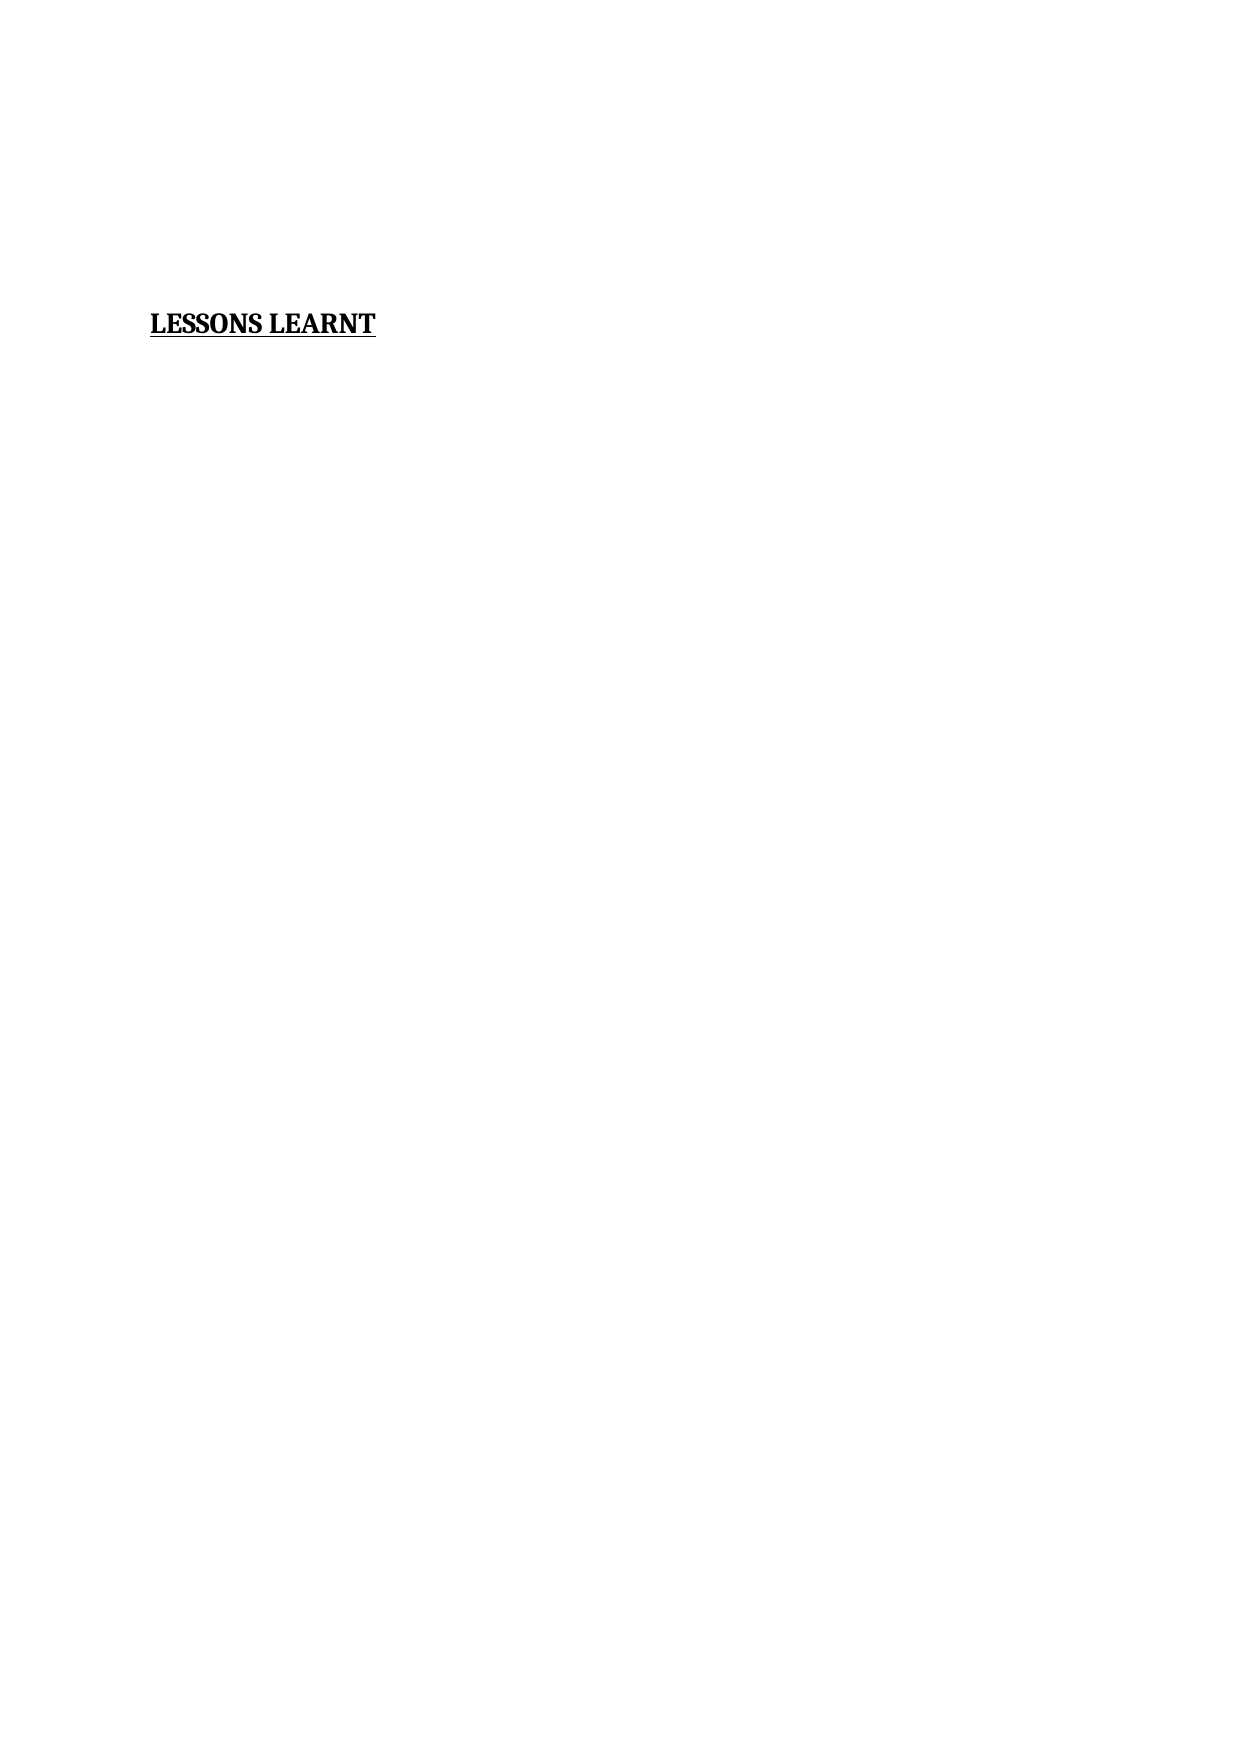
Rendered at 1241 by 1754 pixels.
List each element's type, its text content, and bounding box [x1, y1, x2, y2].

text LESSONS LEARNT [150, 307, 1090, 341]
